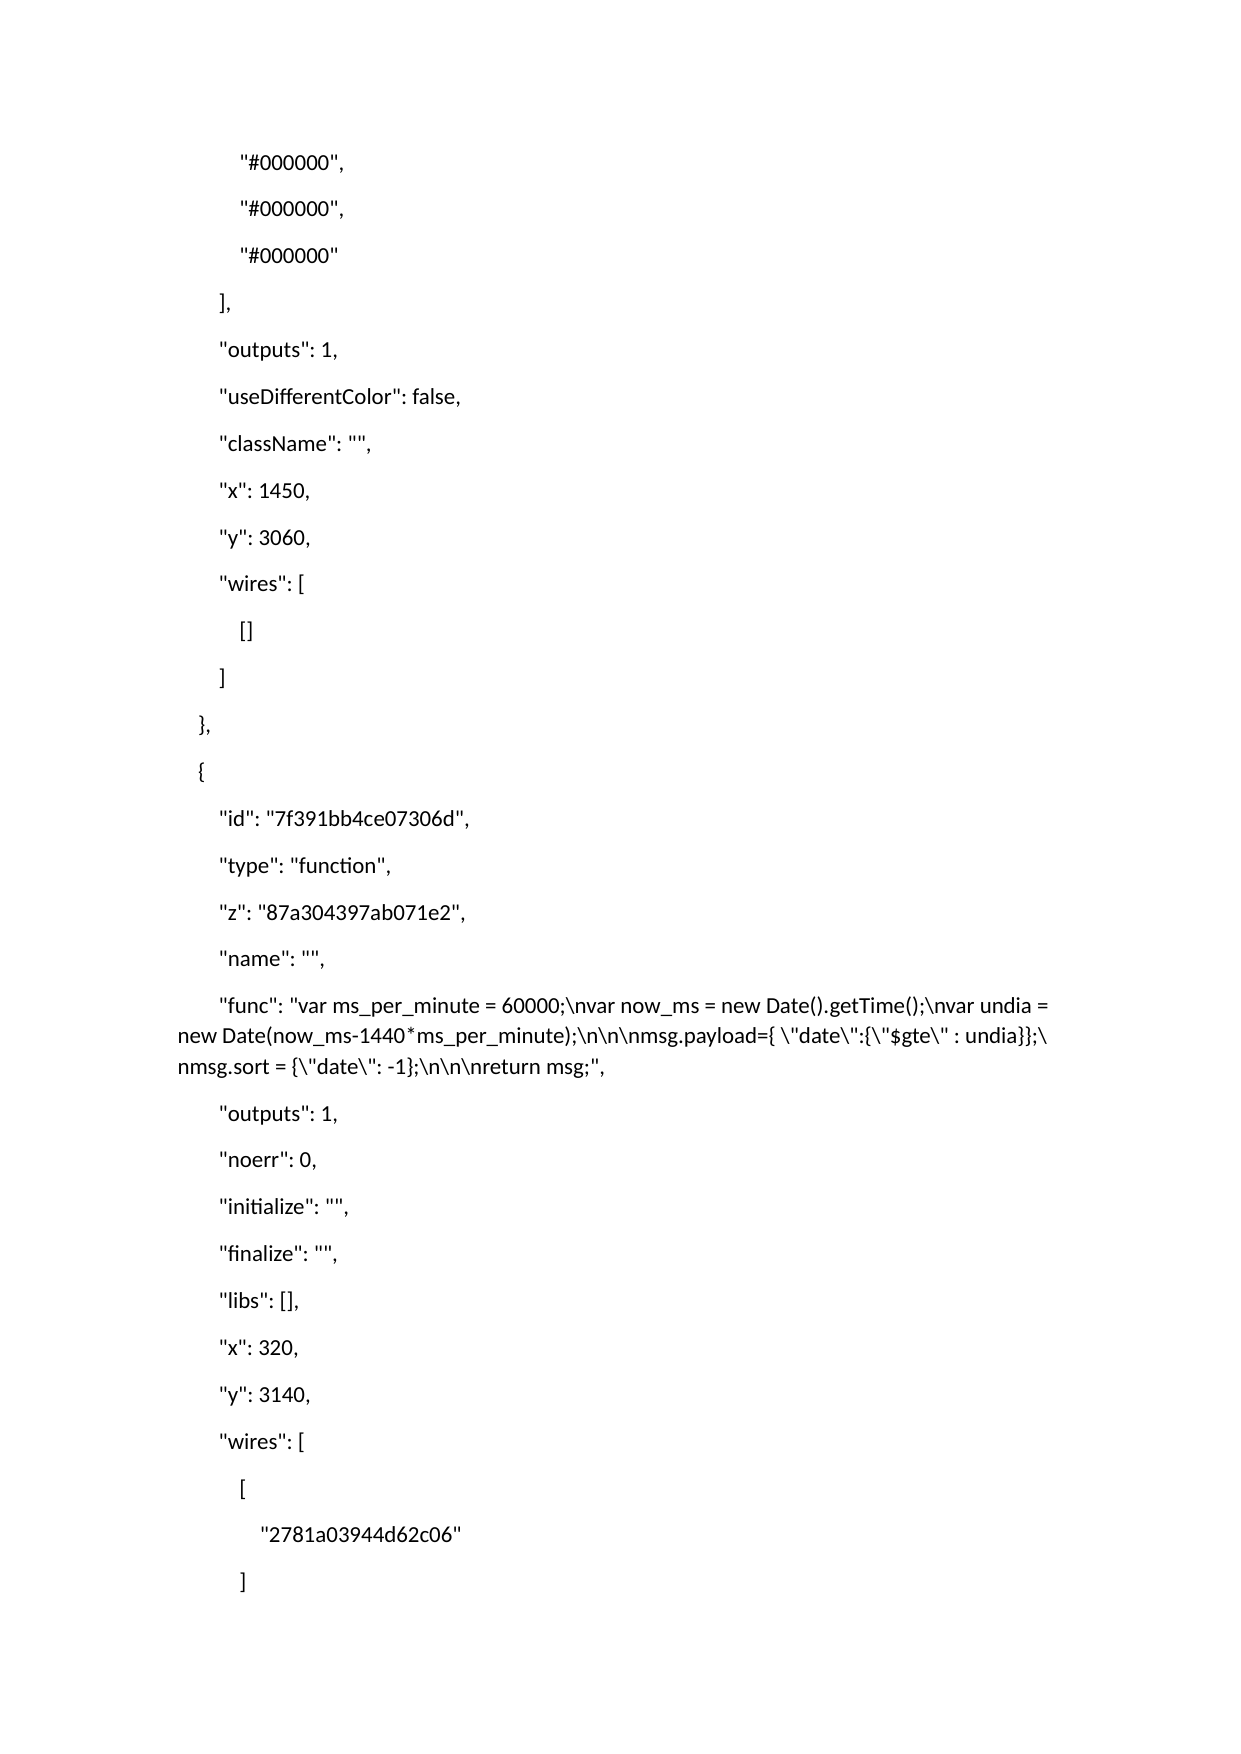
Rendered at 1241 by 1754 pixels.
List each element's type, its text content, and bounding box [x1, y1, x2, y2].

text "wires": [ [177, 1427, 1063, 1455]
text "noerr": 0, [177, 1146, 1063, 1173]
text [] [177, 616, 1063, 644]
text "x": 320, [177, 1333, 1063, 1361]
text "id": "7f391bb4ce07306d", [177, 804, 1063, 832]
text "outputs": 1, [177, 335, 1063, 363]
text "useDifferentColor": false, [177, 382, 1063, 410]
text [ [177, 1474, 1063, 1502]
text "#000000", [177, 194, 1063, 222]
text "finalize": "", [177, 1239, 1063, 1267]
text ] [177, 663, 1063, 691]
text "y": 3060, [177, 523, 1063, 551]
text { [177, 757, 1063, 785]
text "name": "", [177, 944, 1063, 972]
text "initialize": "", [177, 1192, 1063, 1220]
text "func": "var ms_per_minute = 60000;\nvar now_ms = new Date().getTime();\nvar undia = new Date(now_ms-1440*ms_per_minute);\n\n\nmsg.payload={ \"date\":{\"$gte\" : undia}};\nmsg.sort = {\"date\": -1};\n\n\nreturn msg;", [177, 991, 1063, 1080]
text "y": 3140, [177, 1380, 1063, 1408]
text "className": "", [177, 429, 1063, 457]
text "2781a03944d62c06" [177, 1521, 1063, 1548]
text "#000000" [177, 241, 1063, 269]
text "outputs": 1, [177, 1099, 1063, 1127]
text "z": "87a304397ab071e2", [177, 898, 1063, 926]
text "x": 1450, [177, 476, 1063, 504]
text "type": "function", [177, 851, 1063, 879]
text ], [177, 288, 1063, 316]
text "#000000", [177, 148, 1063, 176]
text "wires": [ [177, 569, 1063, 597]
text "libs": [], [177, 1286, 1063, 1314]
text }, [177, 710, 1063, 738]
text ] [177, 1567, 1063, 1595]
